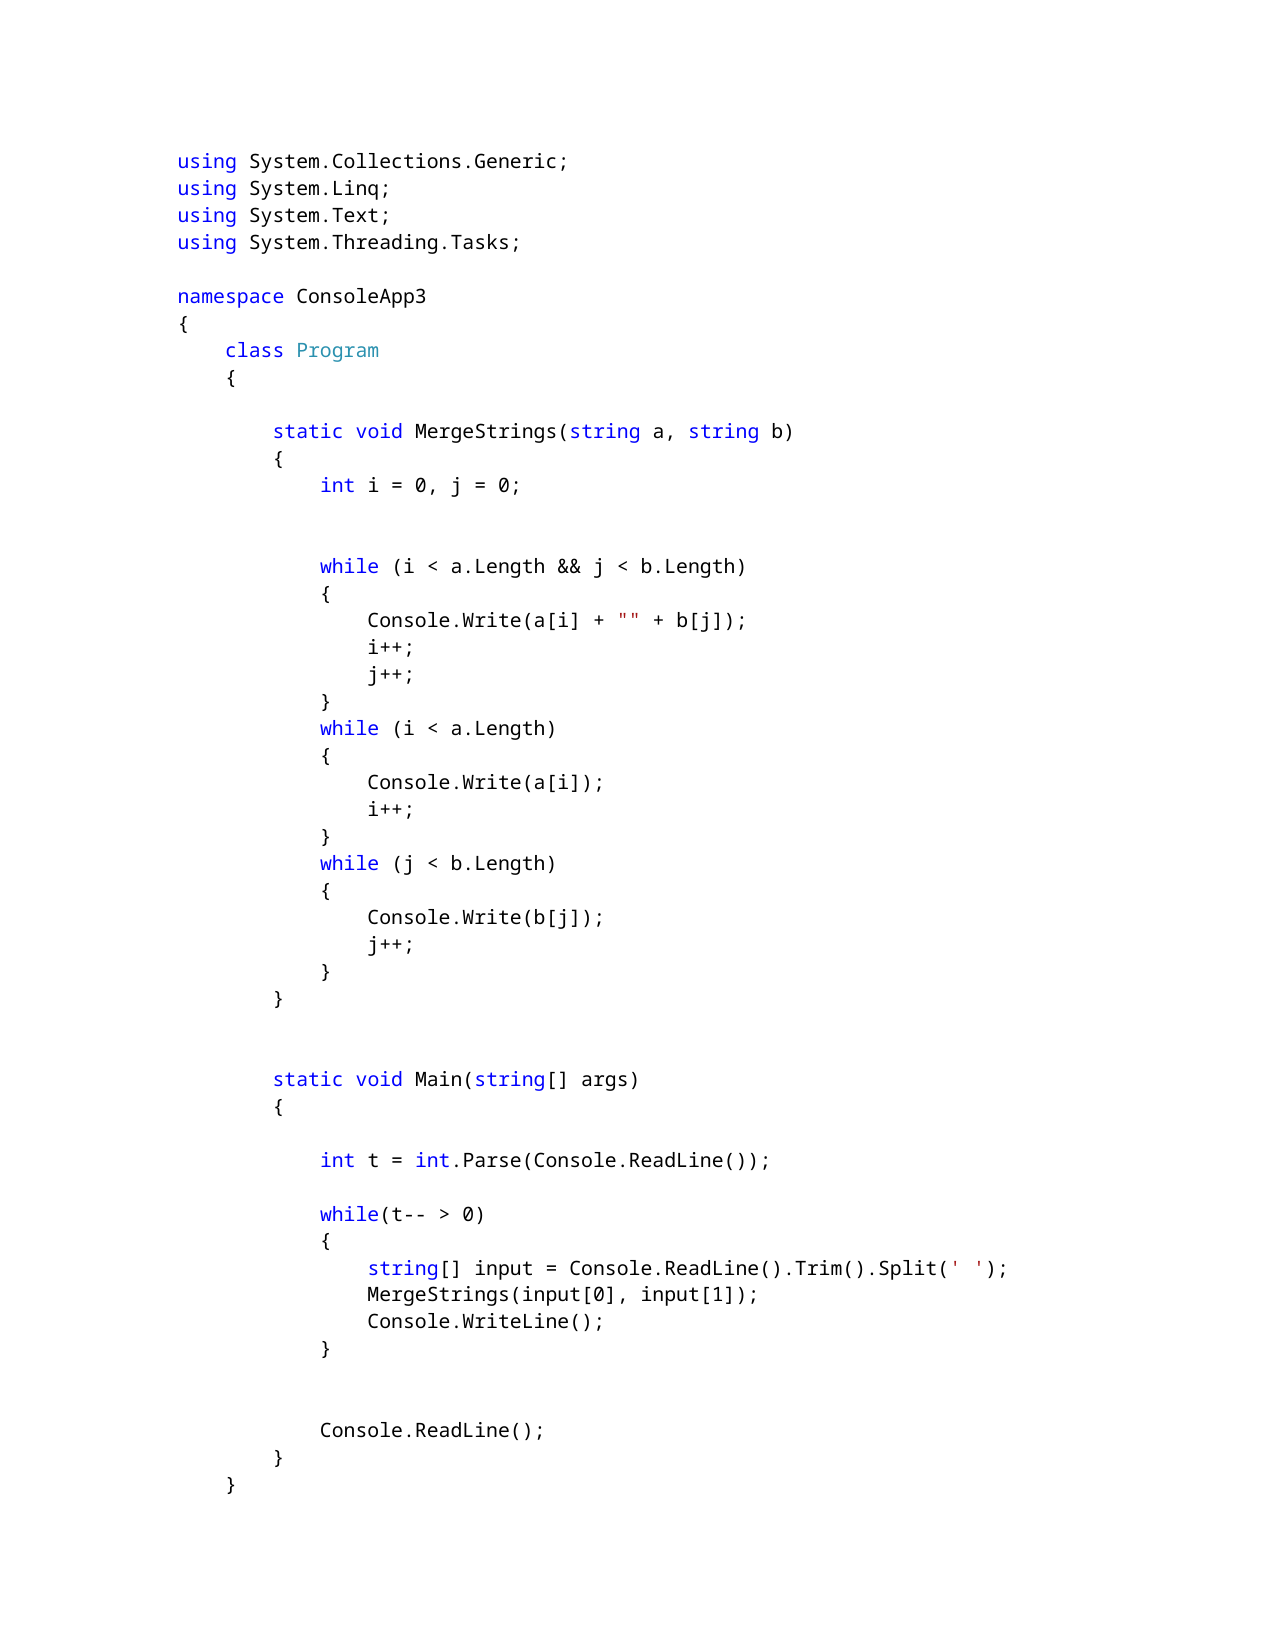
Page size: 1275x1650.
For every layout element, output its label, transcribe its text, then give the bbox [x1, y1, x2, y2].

text while(t-- > 0) [177, 1200, 1098, 1227]
text using System.Threading.Tasks; [177, 228, 1098, 256]
text { [177, 1092, 1098, 1119]
text using System.Collections.Generic; [177, 148, 1098, 174]
text i++; [177, 795, 1098, 822]
text using System.Text; [177, 202, 1098, 228]
text string[] input = Console.ReadLine().Trim().Split(' '); [177, 1254, 1098, 1281]
text } [177, 1444, 1098, 1471]
text Console.Write(b[j]); [177, 903, 1098, 930]
text } [177, 822, 1098, 849]
text j++; [177, 930, 1098, 957]
text { [177, 363, 1098, 390]
text Console.WriteLine(); [177, 1308, 1098, 1335]
text while (j < b.Length) [177, 849, 1098, 876]
text Console.Write(a[i]); [177, 768, 1098, 795]
text } [177, 1335, 1098, 1362]
text Console.Write(a[i] + "" + b[j]); [177, 606, 1098, 633]
text } [177, 687, 1098, 714]
text { [177, 309, 1098, 336]
text { [177, 741, 1098, 768]
text using System.Linq; [177, 174, 1098, 202]
text while (i < a.Length && j < b.Length) [177, 552, 1098, 579]
text while (i < a.Length) [177, 714, 1098, 741]
text int t = int.Parse(Console.ReadLine()); [177, 1146, 1098, 1173]
text j++; [177, 660, 1098, 687]
text static void MergeStrings(string a, string b) [177, 417, 1098, 444]
text } [177, 1471, 1098, 1498]
text int i = 0, j = 0; [177, 471, 1098, 498]
text i++; [177, 633, 1098, 660]
text namespace ConsoleApp3 [177, 282, 1098, 309]
text { [177, 876, 1098, 903]
text static void Main(string[] args) [177, 1065, 1098, 1092]
text class Program [177, 336, 1098, 363]
text { [177, 1227, 1098, 1254]
text { [177, 579, 1098, 606]
text MergeStrings(input[0], input[1]); [177, 1281, 1098, 1308]
text Console.ReadLine(); [177, 1417, 1098, 1444]
text { [177, 444, 1098, 471]
text } [177, 984, 1098, 1011]
text } [177, 957, 1098, 984]
